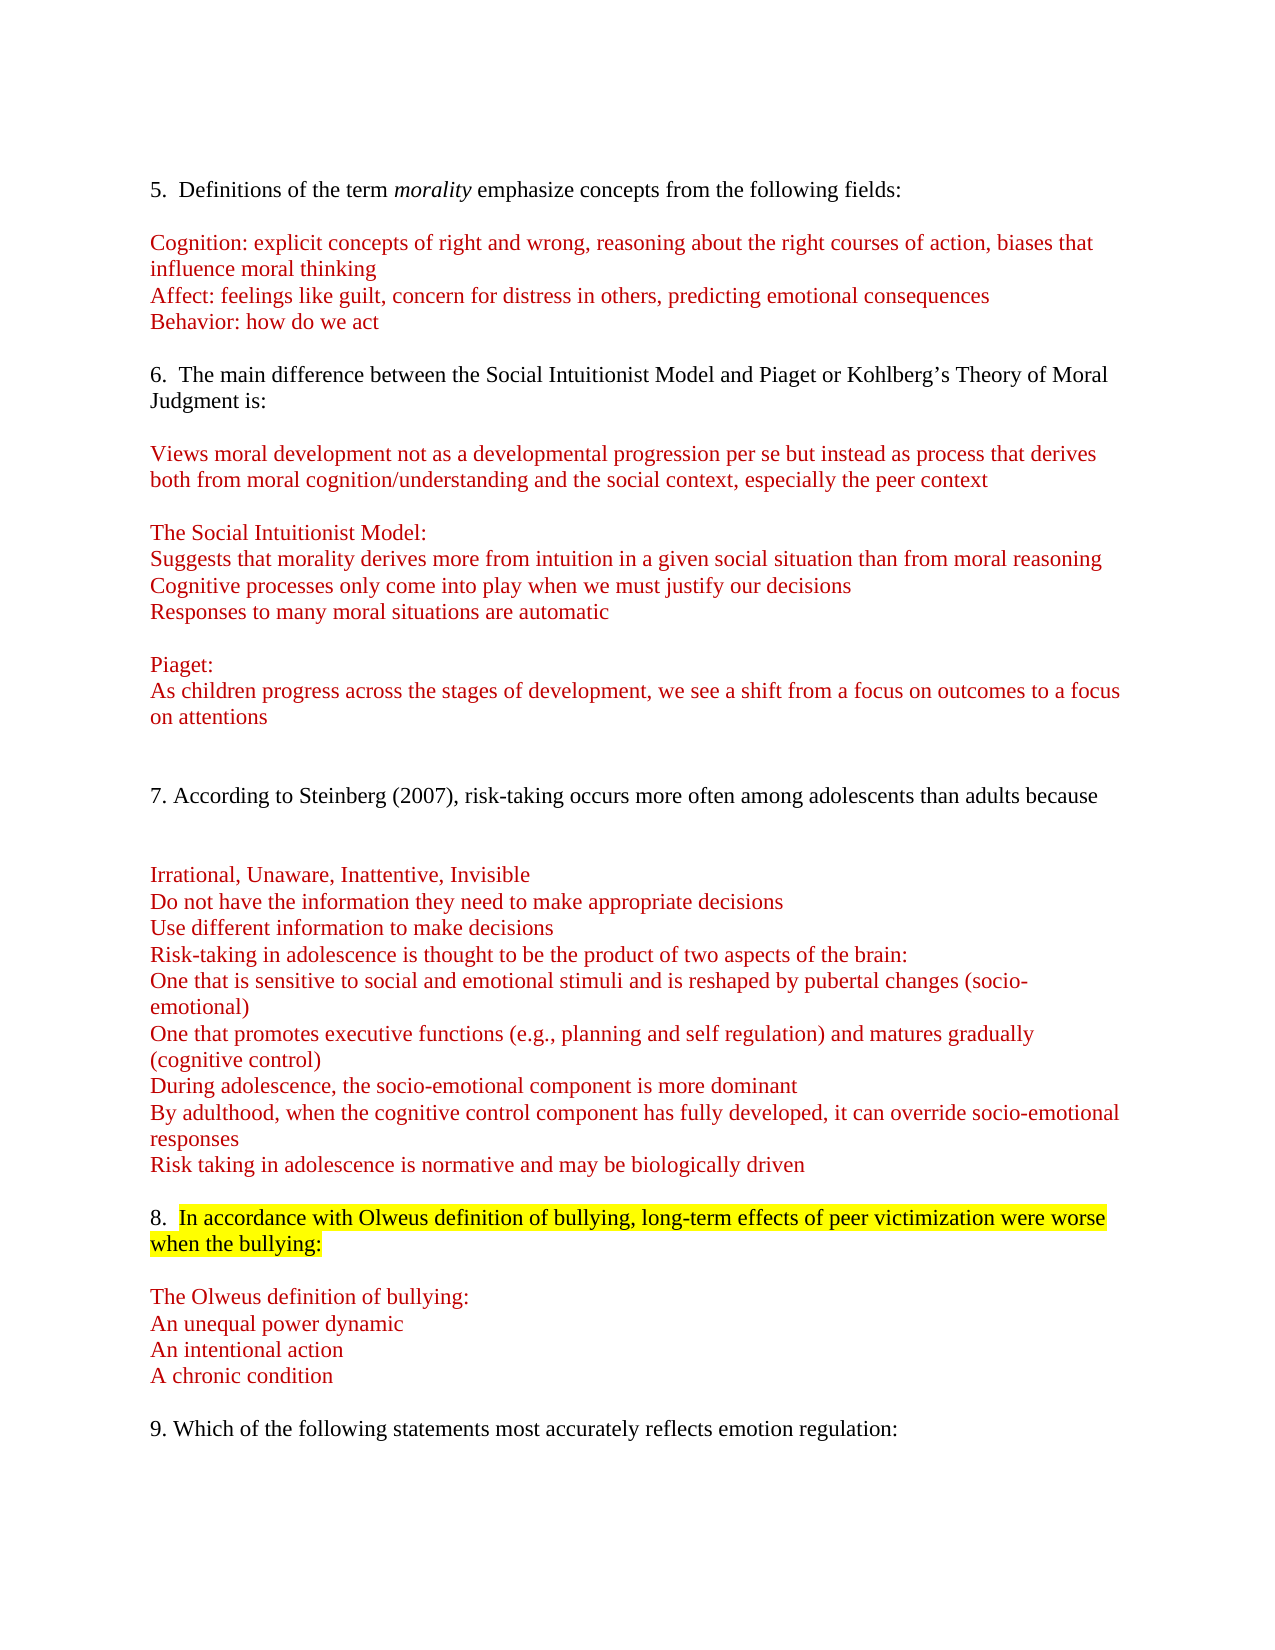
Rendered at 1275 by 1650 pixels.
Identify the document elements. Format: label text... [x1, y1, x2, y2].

text One that promotes executive functions (e.g., planning and self regulation) and matures gradually (cognitive control) [150, 1020, 1125, 1072]
text One that is sensitive to social and emotional stimuli and is reshaped by pubertal changes (socio-emotional) [150, 967, 1125, 1020]
text Suggests that morality derives more from intuition in a given social situation than from moral reasoning [150, 545, 1125, 572]
text 8. In accordance with Olweus definition of bullying, long-term effects of peer victimization were worse when the bullying: [322, 1204, 1125, 1257]
text The Social Intuitionist Model: [150, 519, 1125, 545]
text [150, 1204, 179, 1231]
text Cognitive processes only come into play when we must justify our decisions [150, 572, 1125, 598]
text A chronic condition [150, 1362, 1125, 1389]
text Irrational, Unaware, Inattentive, Invisible [150, 862, 1125, 888]
text As children progress across the stages of development, we see a shift from a focus on outcomes to a focus on attentions [150, 677, 1125, 730]
title Affect: feelings like guilt, concern for distress in others, predicting emotional consequences [150, 282, 1125, 308]
text Use different information to make decisions [150, 914, 1125, 941]
title 5. Definitions of the term morality emphasize concepts from the following fields: [150, 176, 1125, 203]
text Responses to many moral situations are automatic [150, 598, 1125, 624]
text Risk taking in adolescence is normative and may be biologically driven [150, 1151, 1125, 1178]
text Piaget: [150, 651, 1125, 677]
title Judgment is: [150, 387, 1125, 413]
title Behavior: how do we act [150, 308, 1125, 334]
text 9. Which of the following statements most accurately reflects emotion regulation: [150, 1415, 1125, 1441]
text Risk-taking in adolescence is thought to be the product of two aspects of the brain: [150, 941, 1125, 967]
text During adolescence, the socio-emotional component is more dominant [150, 1072, 1125, 1099]
text 7. According to Steinberg (2007), risk-taking occurs more often among adolescents than adults because [150, 782, 1125, 809]
text By adulthood, when the cognitive control component has fully developed, it can override socio-emotional responses [150, 1099, 1125, 1151]
title Cognition: explicit concepts of right and wrong, reasoning about the right courses of action, biases that influence moral thinking [150, 229, 1125, 282]
title Views moral development not as a developmental progression per se but instead as process that derives both from moral cognition/understanding and the social context, especially the peer context [150, 440, 1125, 493]
text An intentional action [150, 1336, 1125, 1362]
text An unequal power dynamic [150, 1309, 1125, 1336]
text The Olweus definition of bullying: [150, 1283, 1125, 1309]
text Do not have the information they need to make appropriate decisions [150, 888, 1125, 914]
title 6. The main difference between the Social Intuitionist Model and Piaget or Kohlberg’s Theory of Moral [150, 361, 1125, 387]
